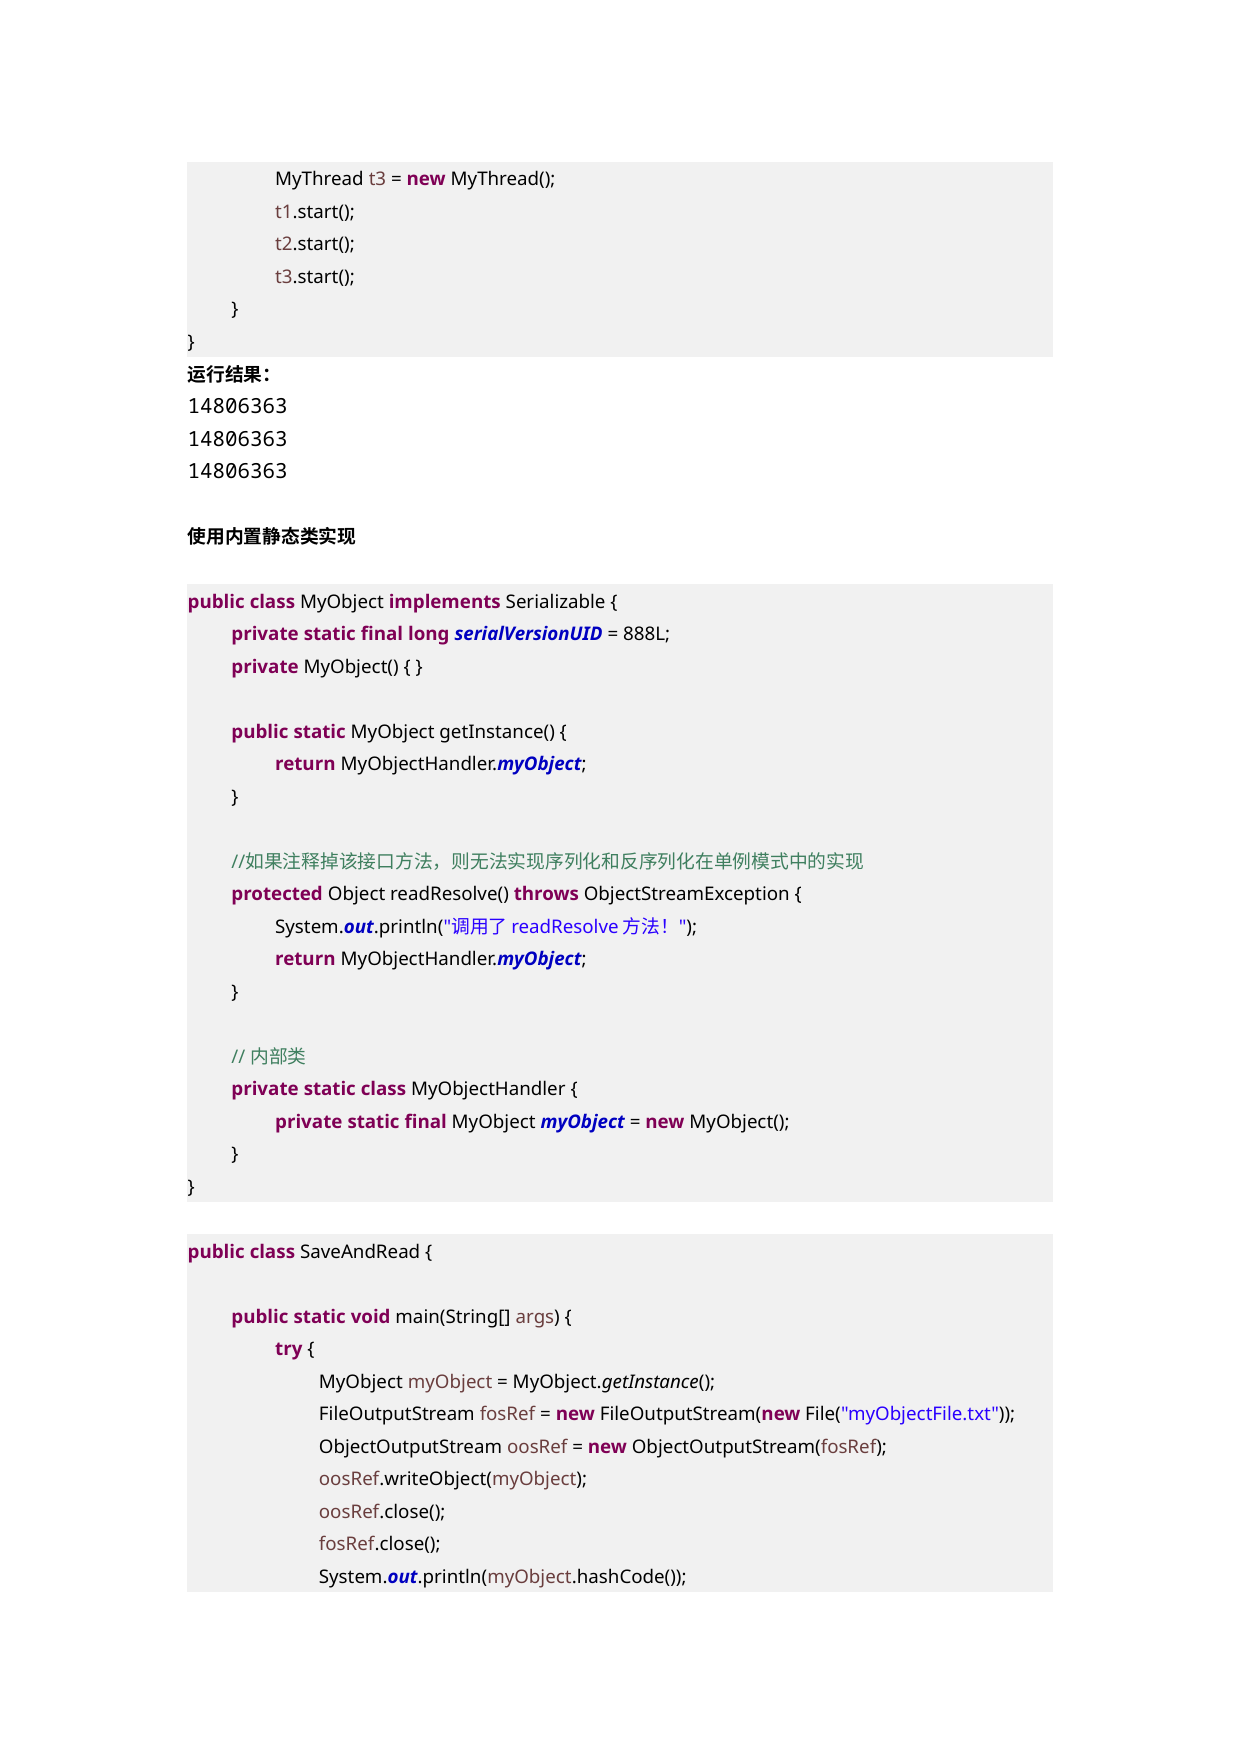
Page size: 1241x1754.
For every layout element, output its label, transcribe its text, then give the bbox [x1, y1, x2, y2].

text } [187, 974, 1053, 1007]
text fosRef.close(); [187, 1527, 1053, 1559]
text t1.start(); [187, 194, 1053, 227]
text private static final MyObject myObject = new MyObject(); [187, 1104, 1053, 1137]
text } [187, 324, 1053, 357]
text 使用内置静态类实现 [187, 519, 1053, 552]
text t2.start(); [187, 227, 1053, 259]
text MyThread t3 = new MyThread(); [187, 162, 1053, 194]
text 14806363 [187, 454, 1053, 487]
text private static final long serialVersionUID = 888L; [187, 617, 1053, 649]
text } [187, 1137, 1053, 1169]
text private static class MyObjectHandler { [187, 1072, 1053, 1104]
text oosRef.writeObject(myObject); [187, 1462, 1053, 1494]
text 14806363 [187, 389, 1053, 422]
text public class SaveAndRead { [187, 1234, 1053, 1267]
text System.out.println(myObject.hashCode()); [187, 1559, 1053, 1592]
text try { [187, 1332, 1053, 1364]
text MyObject myObject = MyObject.getInstance(); [187, 1364, 1053, 1397]
text public class MyObject implements Serializable { [187, 584, 1053, 617]
text } [187, 1169, 1053, 1202]
text 14806363 [187, 422, 1053, 454]
text return MyObjectHandler.myObject; [187, 942, 1053, 974]
text FileOutputStream fosRef = new FileOutputStream(new File("myObjectFile.txt")); [187, 1397, 1053, 1429]
text oosRef.close(); [187, 1494, 1053, 1527]
text } [187, 292, 1053, 324]
text public static MyObject getInstance() { [187, 714, 1053, 747]
text } [187, 779, 1053, 812]
text return MyObjectHandler.myObject; [187, 747, 1053, 779]
text t3.start(); [187, 259, 1053, 292]
text protected Object readResolve() throws ObjectStreamException { [187, 877, 1053, 909]
text private MyObject() { } [187, 649, 1053, 682]
text ObjectOutputStream oosRef = new ObjectOutputStream(fosRef); [187, 1429, 1053, 1462]
text //如果注释掉该接口方法，则无法实现序列化和反序列化在单例模式中的实现 [187, 844, 1053, 877]
text System.out.println("调用了readResolve方法！"); [187, 909, 1053, 942]
text public static void main(String[] args) { [187, 1299, 1053, 1332]
text 运行结果： [187, 357, 1053, 389]
text // 内部类 [187, 1039, 1053, 1072]
